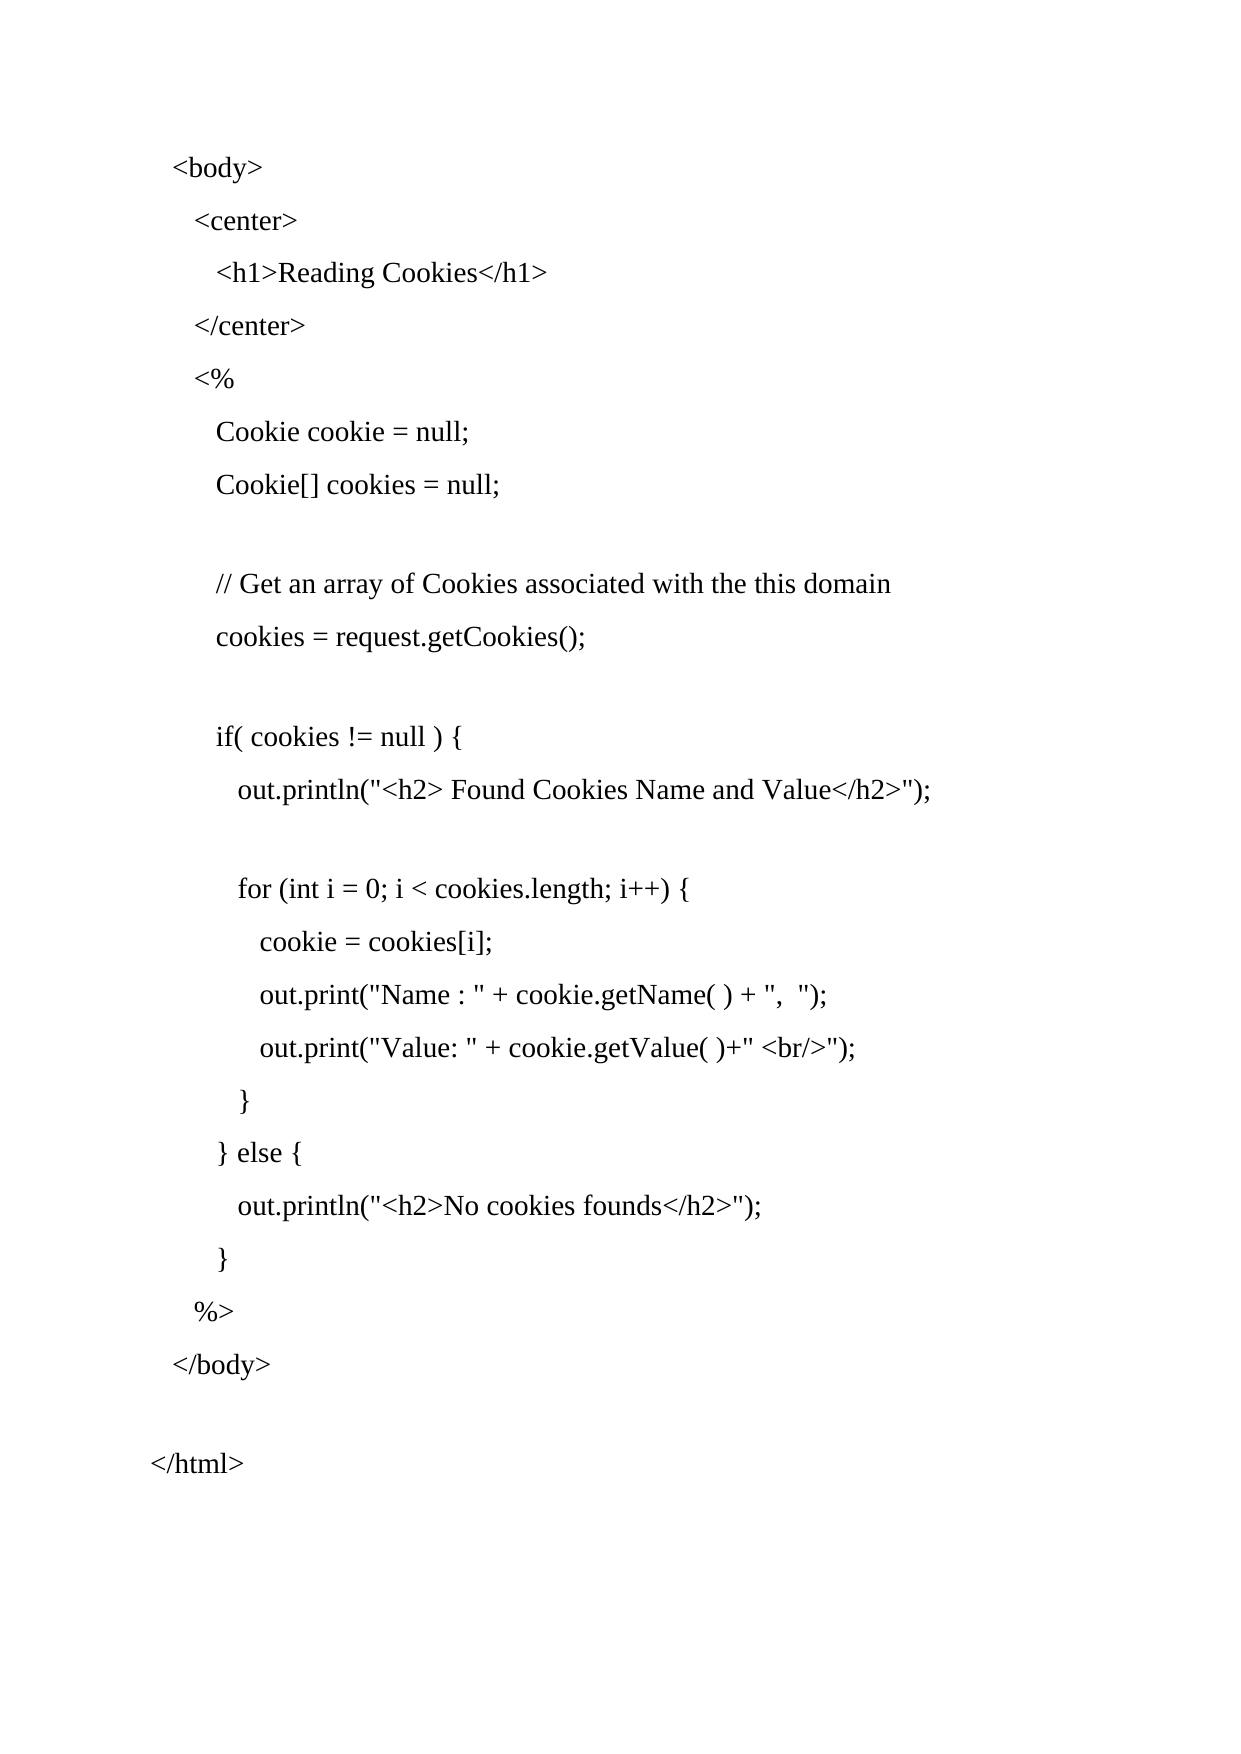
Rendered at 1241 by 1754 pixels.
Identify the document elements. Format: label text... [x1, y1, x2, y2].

text out.print("Name : " + cookie.getName( ) + ", "); [150, 977, 1090, 1011]
text out.println("<h2>No cookies founds</h2>"); [150, 1188, 1090, 1222]
text out.print("Value: " + cookie.getValue( )+" <br/>"); [150, 1030, 1090, 1063]
text </center> [150, 308, 1090, 342]
text </html> [150, 1447, 1090, 1480]
text %> [150, 1294, 1090, 1328]
text </body> [150, 1347, 1090, 1380]
text for (int i = 0; i < cookies.length; i++) { [150, 872, 1090, 905]
text cookies = request.getCookies(); [150, 619, 1090, 653]
text if( cookies != null ) { [150, 719, 1090, 753]
text Cookie[] cookies = null; [150, 467, 1090, 500]
text } [150, 1083, 1090, 1116]
text cookie = cookies[i]; [150, 924, 1090, 958]
text <% [150, 361, 1090, 395]
text <body> [150, 150, 1090, 183]
text <h1>Reading Cookies</h1> [150, 256, 1090, 289]
text <center> [150, 203, 1090, 236]
text } else { [150, 1136, 1090, 1169]
text } [150, 1241, 1090, 1275]
text out.println("<h2> Found Cookies Name and Value</h2>"); [150, 772, 1090, 805]
text // Get an array of Cookies associated with the this domain [150, 567, 1090, 600]
text Cookie cookie = null; [150, 414, 1090, 448]
